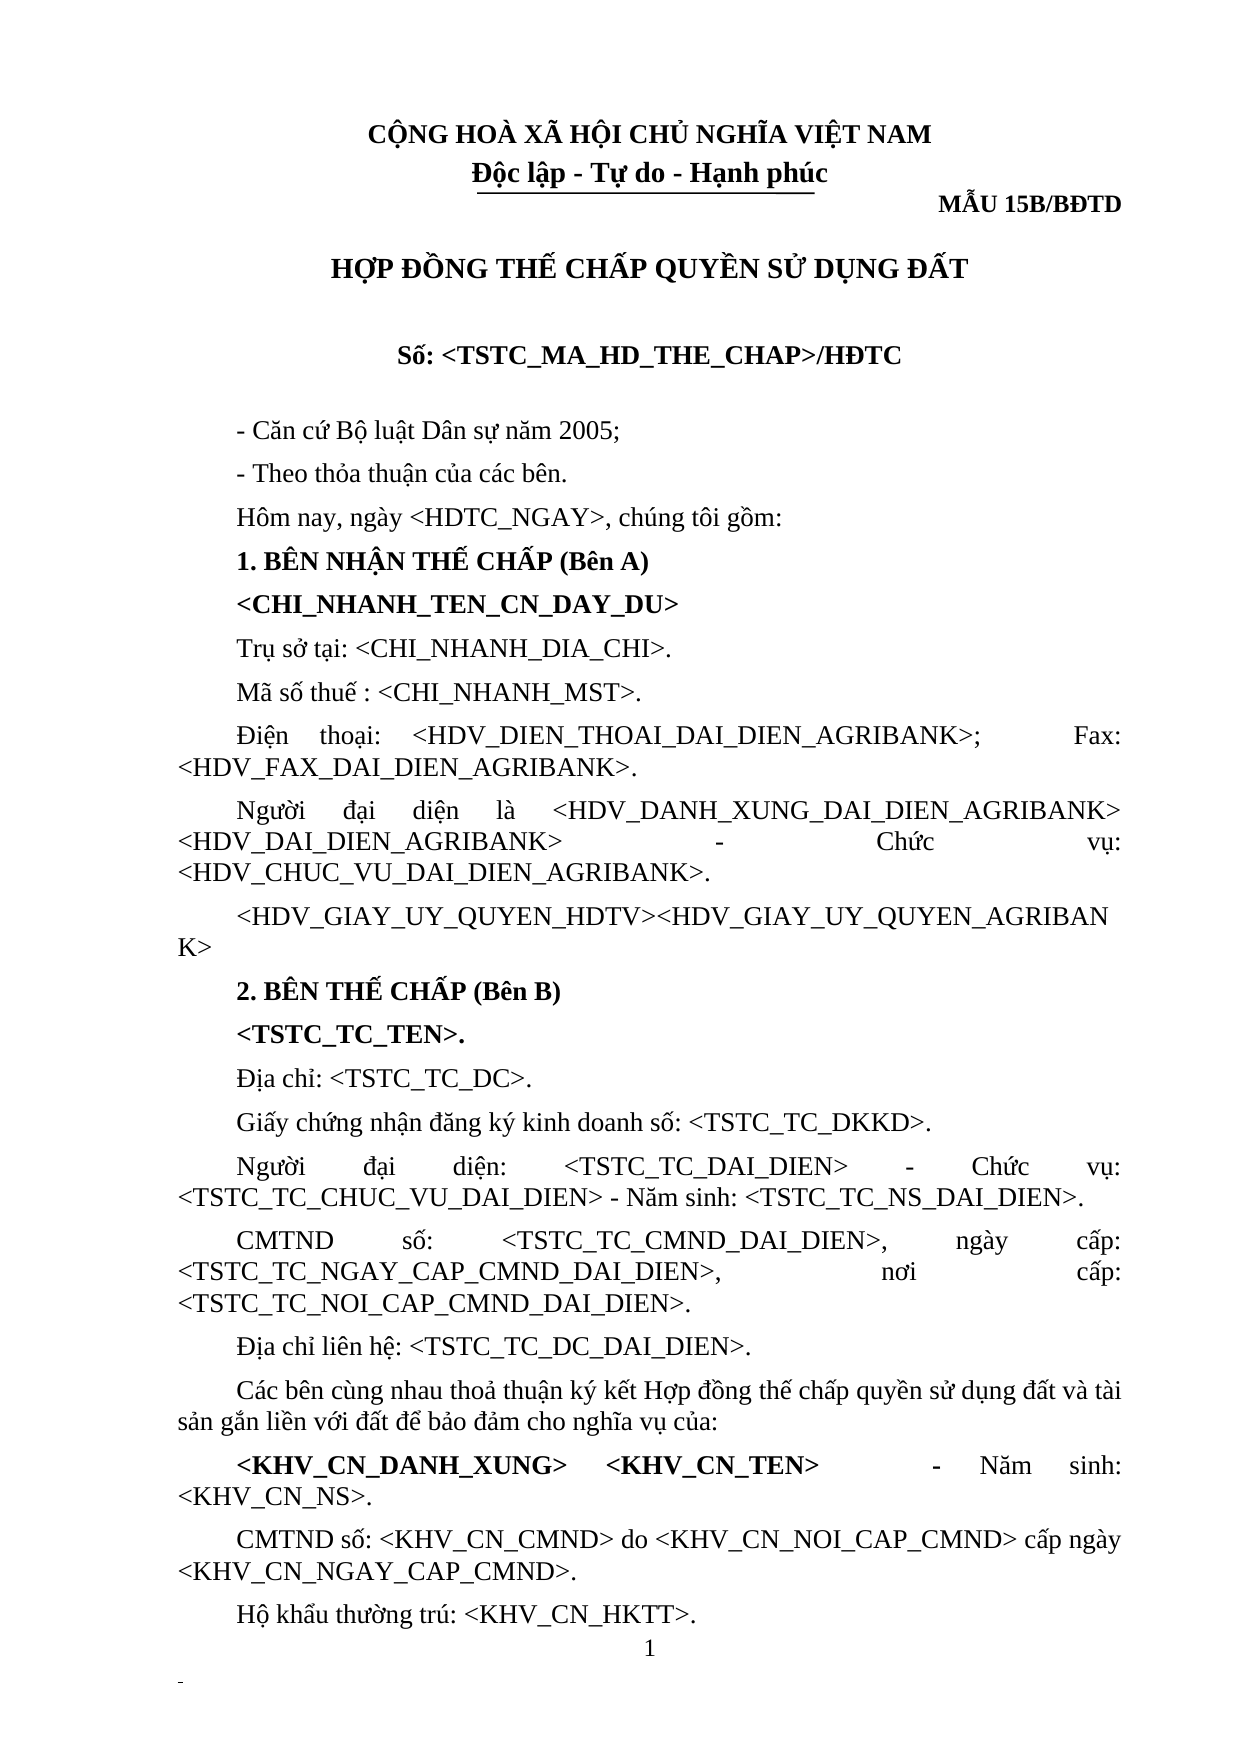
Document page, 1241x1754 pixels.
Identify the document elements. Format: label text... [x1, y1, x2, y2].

text Địa chỉ: <TSTC_TC_DC>. [177, 1062, 1122, 1093]
text Hôm nay, ngày <HDTC_NGAY>, chúng tôi gồm: [177, 501, 1122, 532]
text CMTND số: <KHV_CN_CMND> do <KHV_CN_NOI_CAP_CMND> cấp ngày <KHV_CN_NGAY_CAP_CMND>. [177, 1523, 1122, 1586]
text Người đại diện: <TSTC_TC_DAI_DIEN> - Chức vụ: <TSTC_TC_CHUC_VU_DAI_DIEN> - Năm sinh: <TSTC_TC_NS_DAI_DIEN>. [177, 1149, 1122, 1212]
text 1. BÊN NHẬN THẾ CHẤP (Bên A) [177, 545, 1122, 576]
text <HDV_GIAY_UY_QUYEN_HDTV><HDV_GIAY_UY_QUYEN_AGRIBANK> [177, 900, 1122, 962]
text Hộ khẩu thường trú: <KHV_CN_HKTT>. [177, 1598, 1122, 1629]
subtitle HỢP ĐỒNG THẾ CHẤP QUYỀN SỬ DỤNG ĐẤT [177, 251, 1122, 285]
text <KHV_CN_DANH_XUNG> <KHV_CN_TEN> - Năm sinh: <KHV_CN_NS>. [177, 1449, 1122, 1511]
text Số: <TSTC_MA_HD_THE_CHAP>/HĐTC [177, 339, 1122, 370]
text Các bên cùng nhau thoả thuận ký kết Hợp đồng thế chấp quyền sử dụng đất và tài sản gắn liền với đất để bảo đảm cho nghĩa vụ của: [177, 1374, 1122, 1436]
text <TSTC_TC_TEN>. [177, 1019, 1122, 1050]
text - Căn cứ Bộ luật Dân sự năm 2005; [177, 414, 1122, 445]
text 2. BÊN THẾ CHẤP (Bên B) [177, 975, 1122, 1006]
text Điện thoại: <HDV_DIEN_THOAI_DAI_DIEN_AGRIBANK>; Fax: <HDV_FAX_DAI_DIEN_AGRIBANK>. [177, 719, 1122, 782]
text CMTND số: <TSTC_TC_CMND_DAI_DIEN>, ngày cấp: <TSTC_TC_NGAY_CAP_CMND_DAI_DIEN>, nơi cấp: <TSTC_TC_NOI_CAP_CMND_DAI_DIEN>. [177, 1224, 1122, 1318]
text MẪU 15B/BĐTD [177, 189, 1122, 218]
text <CHI_NHANH_TEN_CN_DAY_DU> [177, 588, 1122, 620]
text Người đại diện là <HDV_DANH_XUNG_DAI_DIEN_AGRIBANK> <HDV_DAI_DIEN_AGRIBANK> - Chức vụ: <HDV_CHUC_VU_DAI_DIEN_AGRIBANK>. [177, 794, 1122, 888]
text - Theo thỏa thuận của các bên. [177, 458, 1122, 489]
title CỘNG HOÀ XÃ HỘI CHỦ NGHĨA VIỆT [177, 118, 1122, 149]
text Địa chỉ liên hệ: <TSTC_TC_DC_DAI_DIEN>. [177, 1330, 1122, 1361]
text Giấy chứng nhận đăng ký kinh doanh số: <TSTC_TC_DKKD>. [177, 1106, 1122, 1137]
text Mã số thuế : <CHI_NHANH_MST>. [177, 676, 1122, 707]
text Trụ sở tại: <CHI_NHANH_DIA_CHI>. [177, 632, 1122, 663]
text Độc lập - Tự do - Hạnh phúc [177, 156, 1122, 189]
